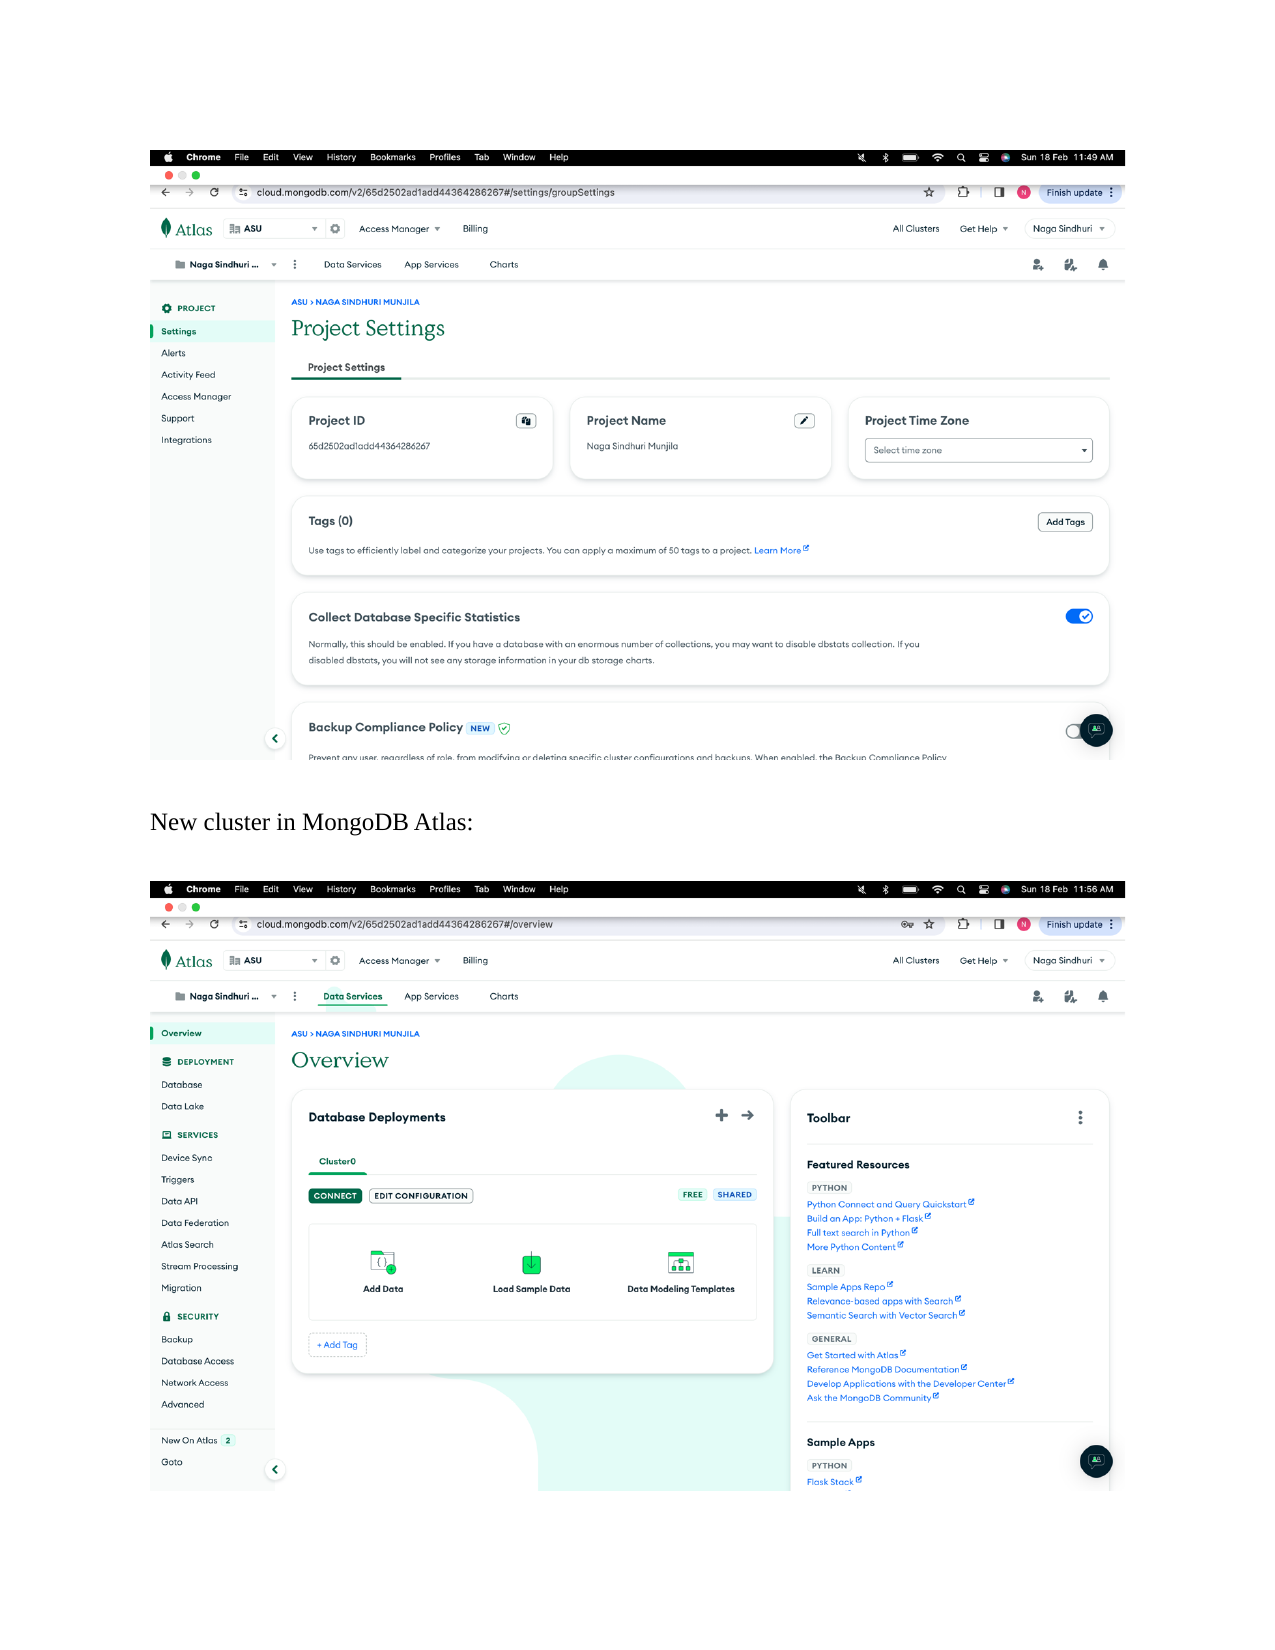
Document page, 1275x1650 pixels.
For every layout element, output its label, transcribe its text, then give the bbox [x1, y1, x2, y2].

picture [150, 150, 1125, 760]
picture [150, 881, 1125, 1491]
text New cluster in MongoDB Atlas: [150, 807, 1125, 836]
